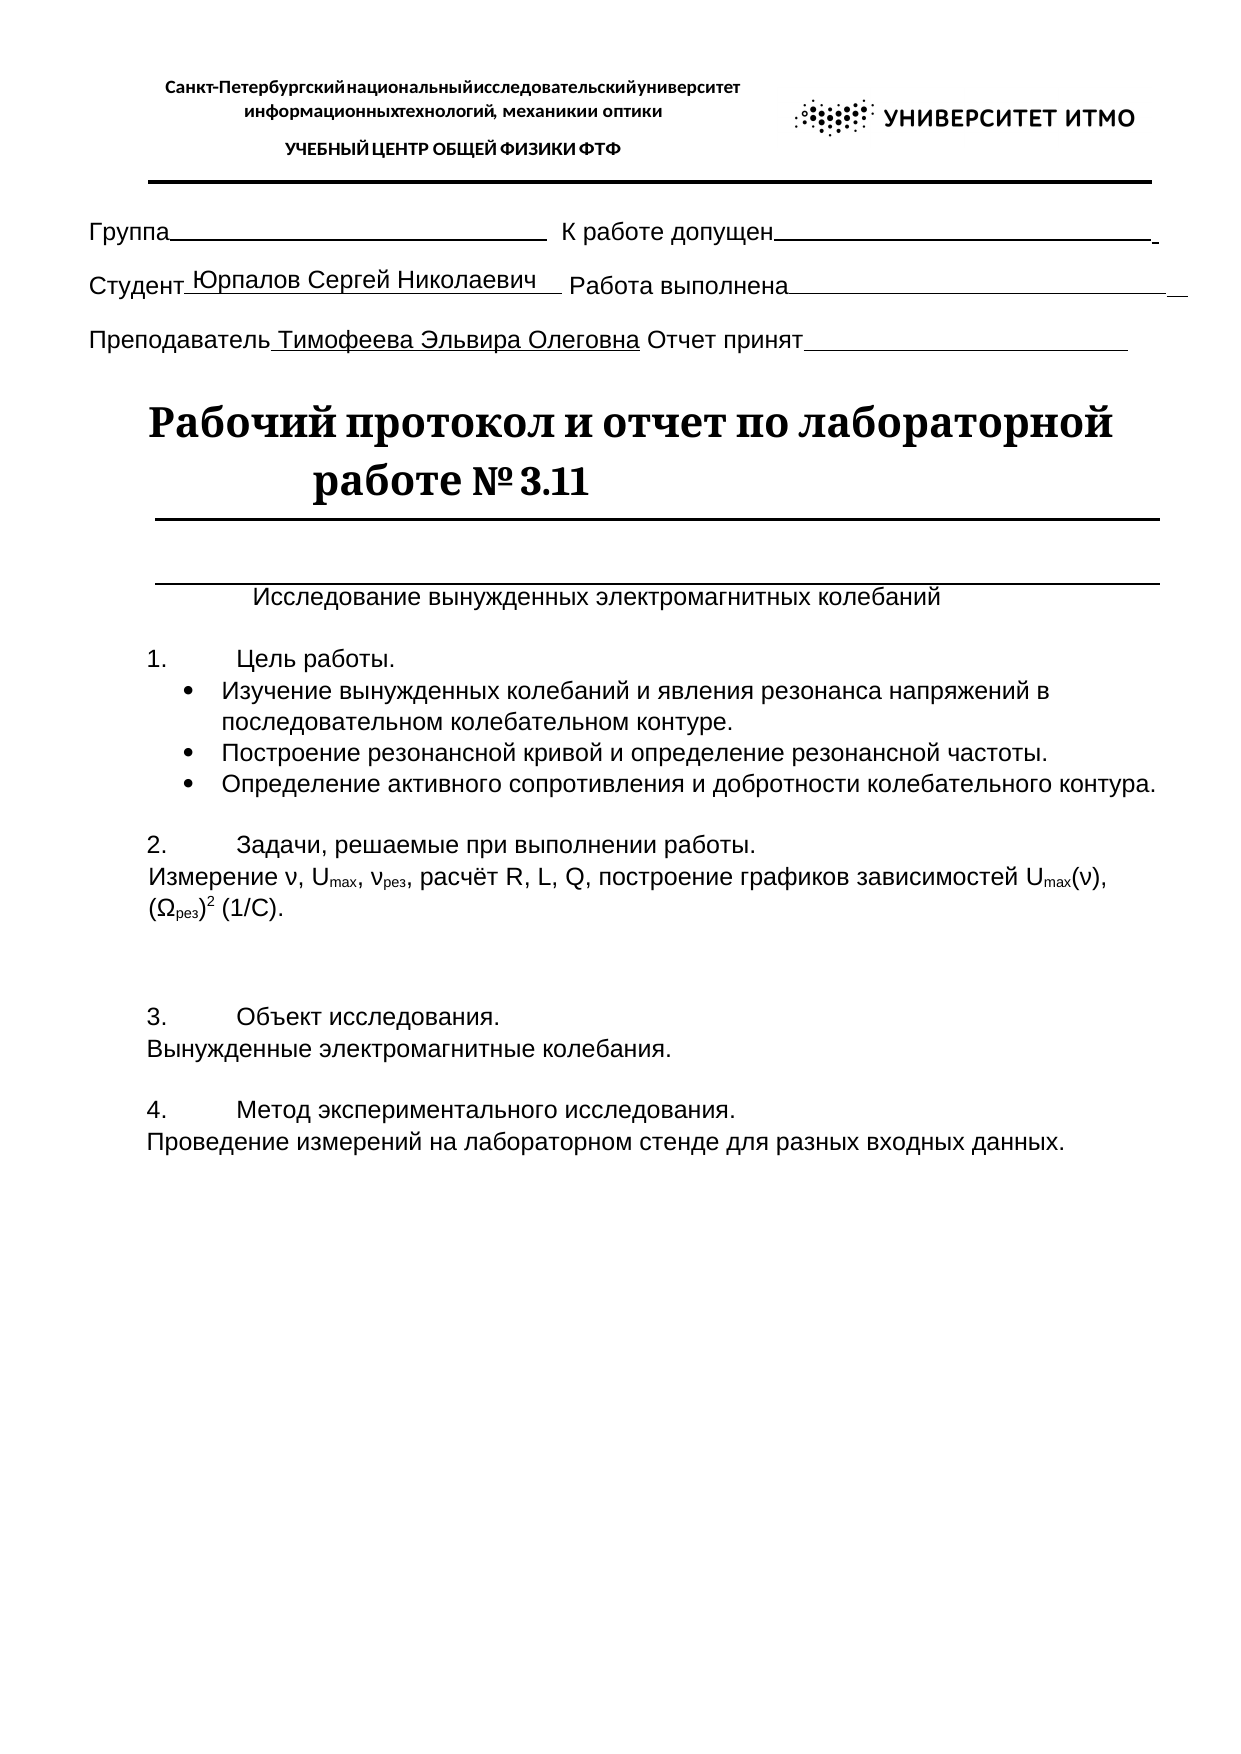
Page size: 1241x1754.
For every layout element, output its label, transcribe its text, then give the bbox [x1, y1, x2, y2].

text Проведение измерений на лабораторном стенде для разных входных данных. [146, 1126, 1160, 1155]
picture [777, 87, 1152, 148]
list Объект исследования. [146, 1002, 1160, 1031]
list Изучение вынужденных колебаний и явления резонанса напряжений в последовательном колебательном контуре. [184, 676, 1160, 736]
text Рабочий протокол и отчет по лабораторной работе № 3.11 [148, 400, 1160, 506]
text Студент Работа выполнена [89, 271, 1189, 300]
list Метод экспериментального исследования. [146, 1095, 1160, 1124]
text Измерение ν, Umax, νрез, расчёт R, L, Q, построение графиков зависимостей Umax(ν), (Ωрез)2 (1/C). [148, 862, 1160, 922]
list Задачи, решаемые при выполнении работы. [146, 831, 1160, 859]
list Цель работы. [146, 644, 1160, 673]
text Преподаватель Тимофеева Эльвира Олеговна Отчет принят [89, 325, 1160, 354]
list Построение резонансной кривой и определение резонансной частоты. [184, 738, 1160, 767]
list Определение активного сопротивления и добротности колебательного контура. [184, 769, 1160, 798]
text Группа К работе допущен [89, 217, 1160, 246]
text Вынужденные электромагнитные колебания. [146, 1034, 1160, 1062]
